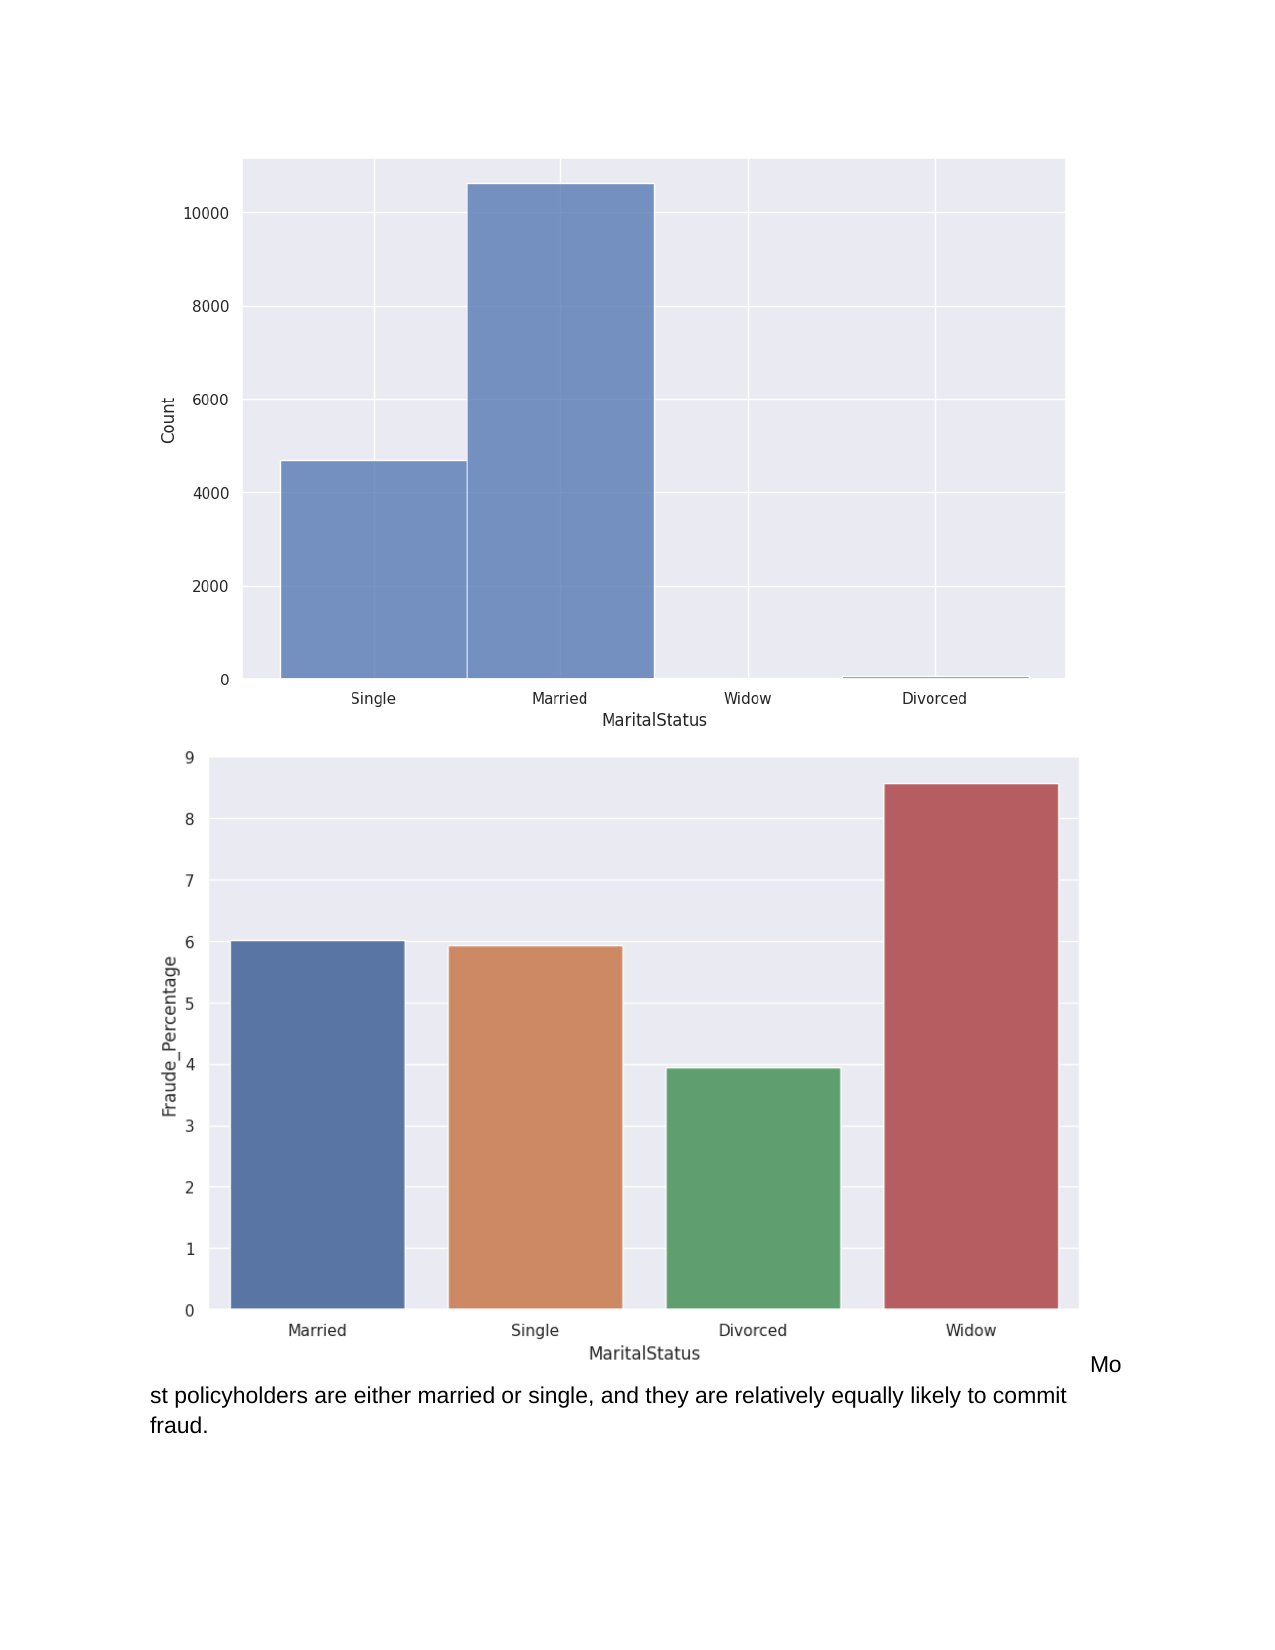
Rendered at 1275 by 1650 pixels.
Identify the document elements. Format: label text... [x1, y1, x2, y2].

picture [150, 741, 1090, 1373]
picture [150, 150, 1075, 738]
